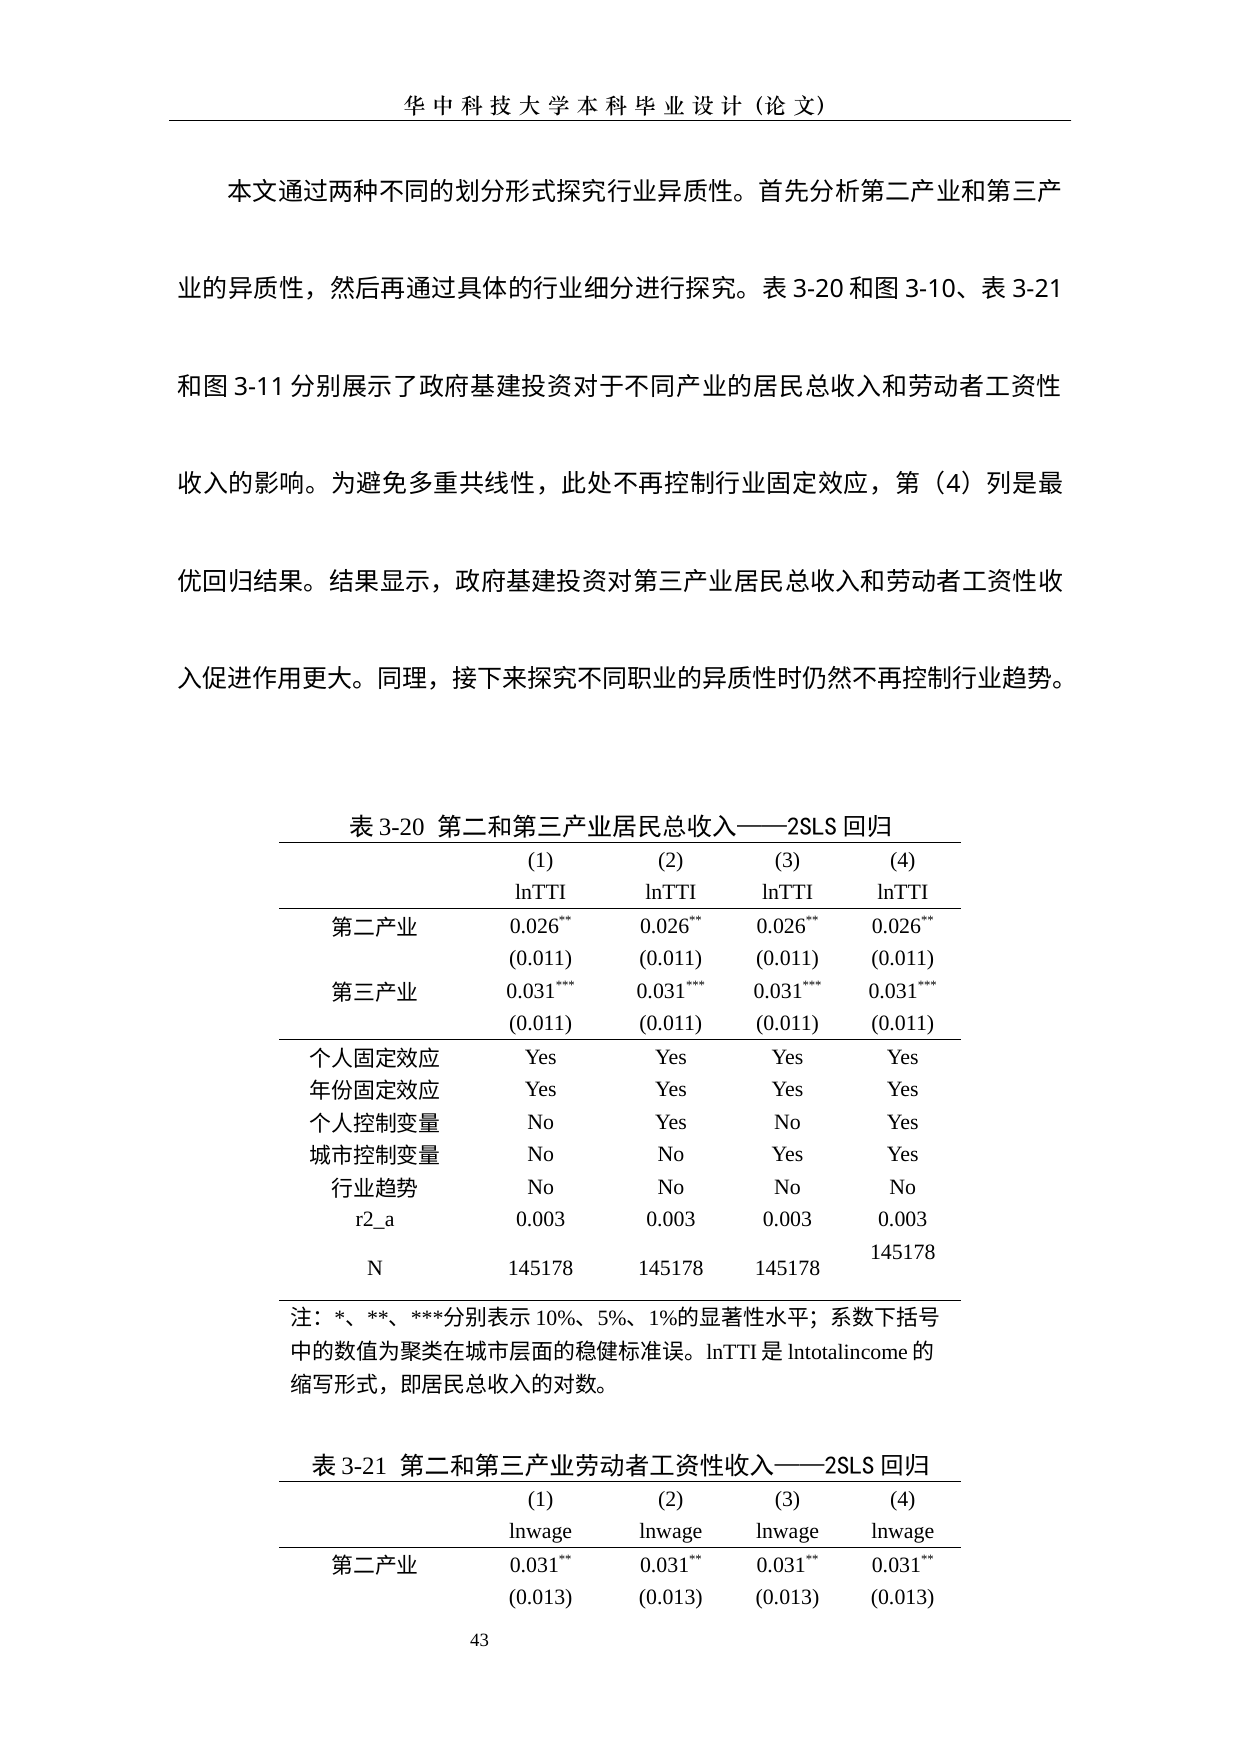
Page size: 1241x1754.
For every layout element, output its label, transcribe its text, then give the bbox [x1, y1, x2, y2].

text 本文通过两种不同的划分形式探究行业异质性。首先分析第二产业和第三产业的异质性，然后再通过具体的行业细分进行探究。表3-20和图3-10、表3-21和图3-11分别展示了政府基建投资对于不同产业的居民总收入和劳动者工资性收入的影响。为避免多重共线性，此处不再控制行业固定效应，第（4）列是最优回归结果。结果显示，政府基建投资对第三产业居民总收入和劳动者工资性收入促进作用更大。同理，接下来探究不同职业的异质性时仍然不再控制行业趋势。 [177, 157, 1063, 709]
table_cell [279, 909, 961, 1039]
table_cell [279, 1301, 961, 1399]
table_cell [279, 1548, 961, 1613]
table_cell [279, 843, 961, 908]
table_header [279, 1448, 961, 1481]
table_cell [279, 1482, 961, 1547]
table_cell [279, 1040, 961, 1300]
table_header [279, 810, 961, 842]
